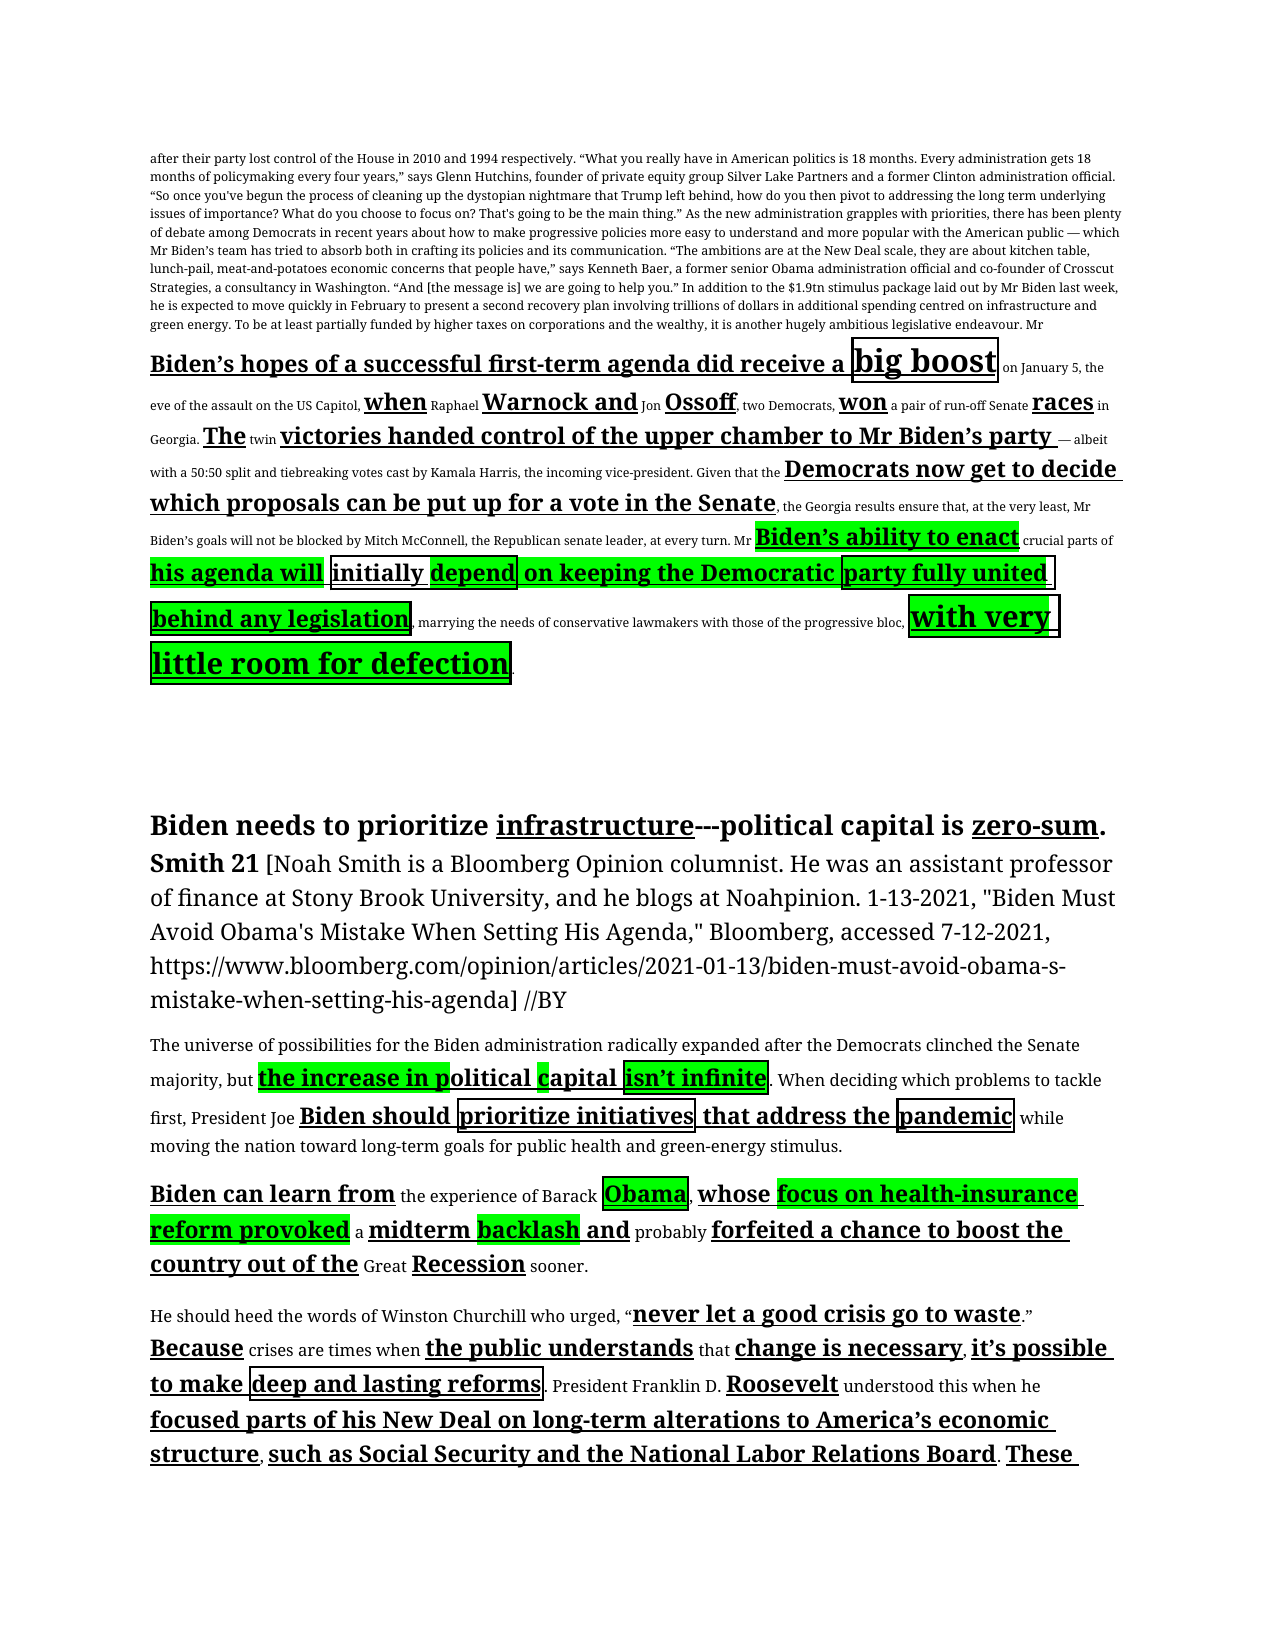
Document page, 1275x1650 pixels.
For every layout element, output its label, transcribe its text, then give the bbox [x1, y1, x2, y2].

text The universe of possibilities for the Biden administration radically expanded after the Democrats clinched the Senate majority, but the increase in political capital isn’t infinite. When deciding which problems to tackle first, President Joe Biden should prioritize initiatives that address the pandemic while moving the nation toward long-term goals for public health and green-energy stimulus. [150, 1034, 1125, 1158]
text Biden can learn from the experience of Barack Obama, whose focus on health-insurance reform provoked a midterm backlash and probably forfeited a chance to boost the country out of the Great Recession sooner. [150, 1176, 1125, 1279]
subtitle Biden needs to prioritize infrastructure---political capital is zero-sum. [150, 806, 1125, 843]
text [150, 150, 1125, 685]
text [150, 1298, 1125, 1469]
text Smith 21 [Noah Smith is a Bloomberg Opinion columnist. He was an assistant professor of finance at Stony Brook University, and he blogs at Noahpinion. 1-13-2021, "Biden Must Avoid Obama's Mistake When Setting His Agenda," Bloomberg, accessed 7-12-2021, https://www.bloomberg.com/opinion/articles/2021-01-13/biden-must-avoid-obama-s-mistake-when-setting-his-agenda] //BY [150, 846, 1125, 1015]
